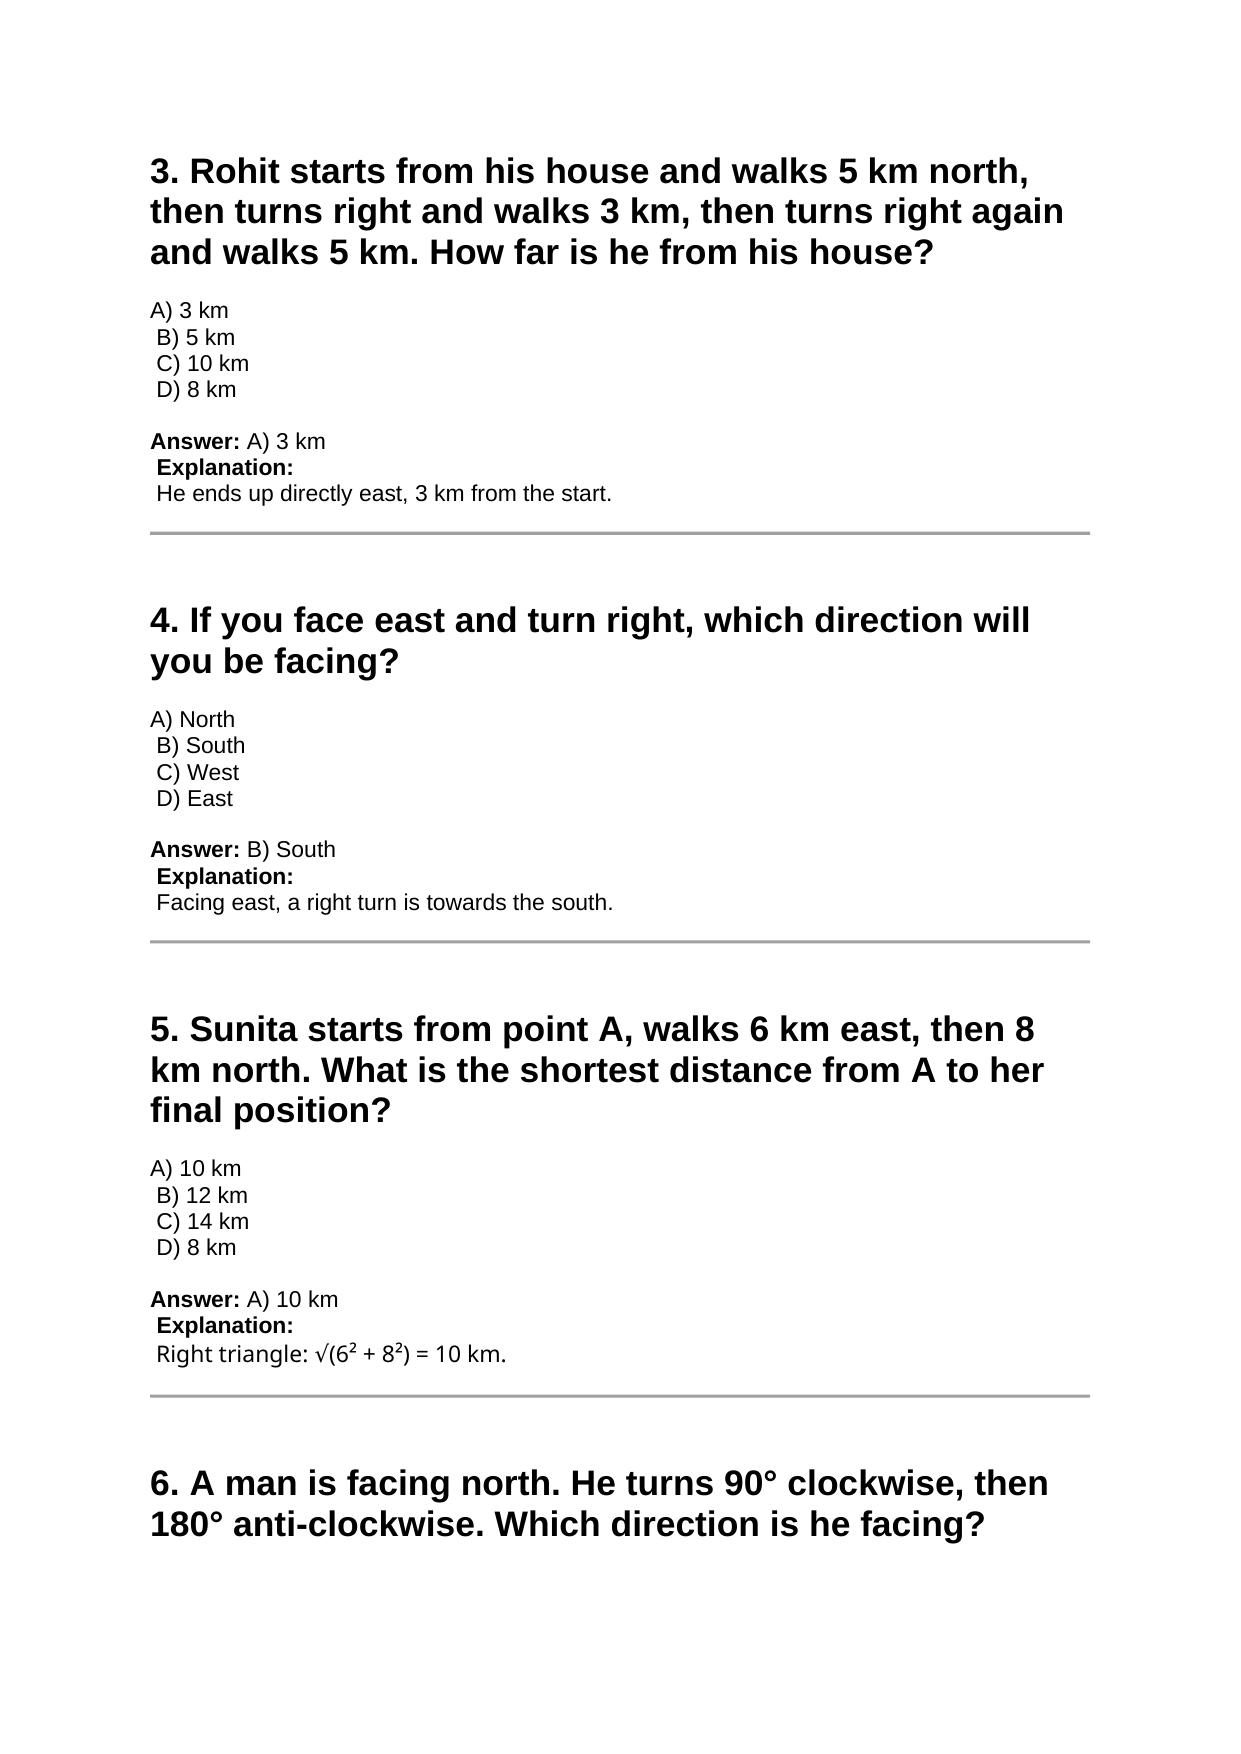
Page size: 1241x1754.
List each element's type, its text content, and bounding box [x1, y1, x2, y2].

text Answer: B) South Explanation: Facing east, a right turn is towards the south. [150, 836, 1090, 915]
text Answer: A) 10 km Explanation: Right triangle: √(6² + 8²) = 10 km. [150, 1286, 1090, 1369]
text Answer: A) 3 km Explanation: He ends up directly east, 3 km from the start. [150, 428, 1090, 507]
text A) North B) South C) West D) East [150, 706, 1090, 811]
text A) 10 km B) 12 km C) 14 km D) 8 km [150, 1155, 1090, 1261]
subtitle 6. A man is facing north. He turns 90° clockwise, then 180° anti-clockwise. Which direction is he facing? [150, 1462, 1090, 1544]
subtitle 3. Rohit starts from his house and walks 5 km north, then turns right and walks 3 km, then turns right again and walks 5 km. How far is he from his house? [150, 150, 1090, 272]
text A) 3 km B) 5 km C) 10 km D) 8 km [150, 297, 1090, 403]
subtitle 4. If you face east and turn right, which direction will you be facing? [150, 599, 1090, 681]
subtitle 5. Sunita starts from point A, walks 6 km east, then 8 km north. What is the shortest distance from A to her final position? [150, 1008, 1090, 1130]
